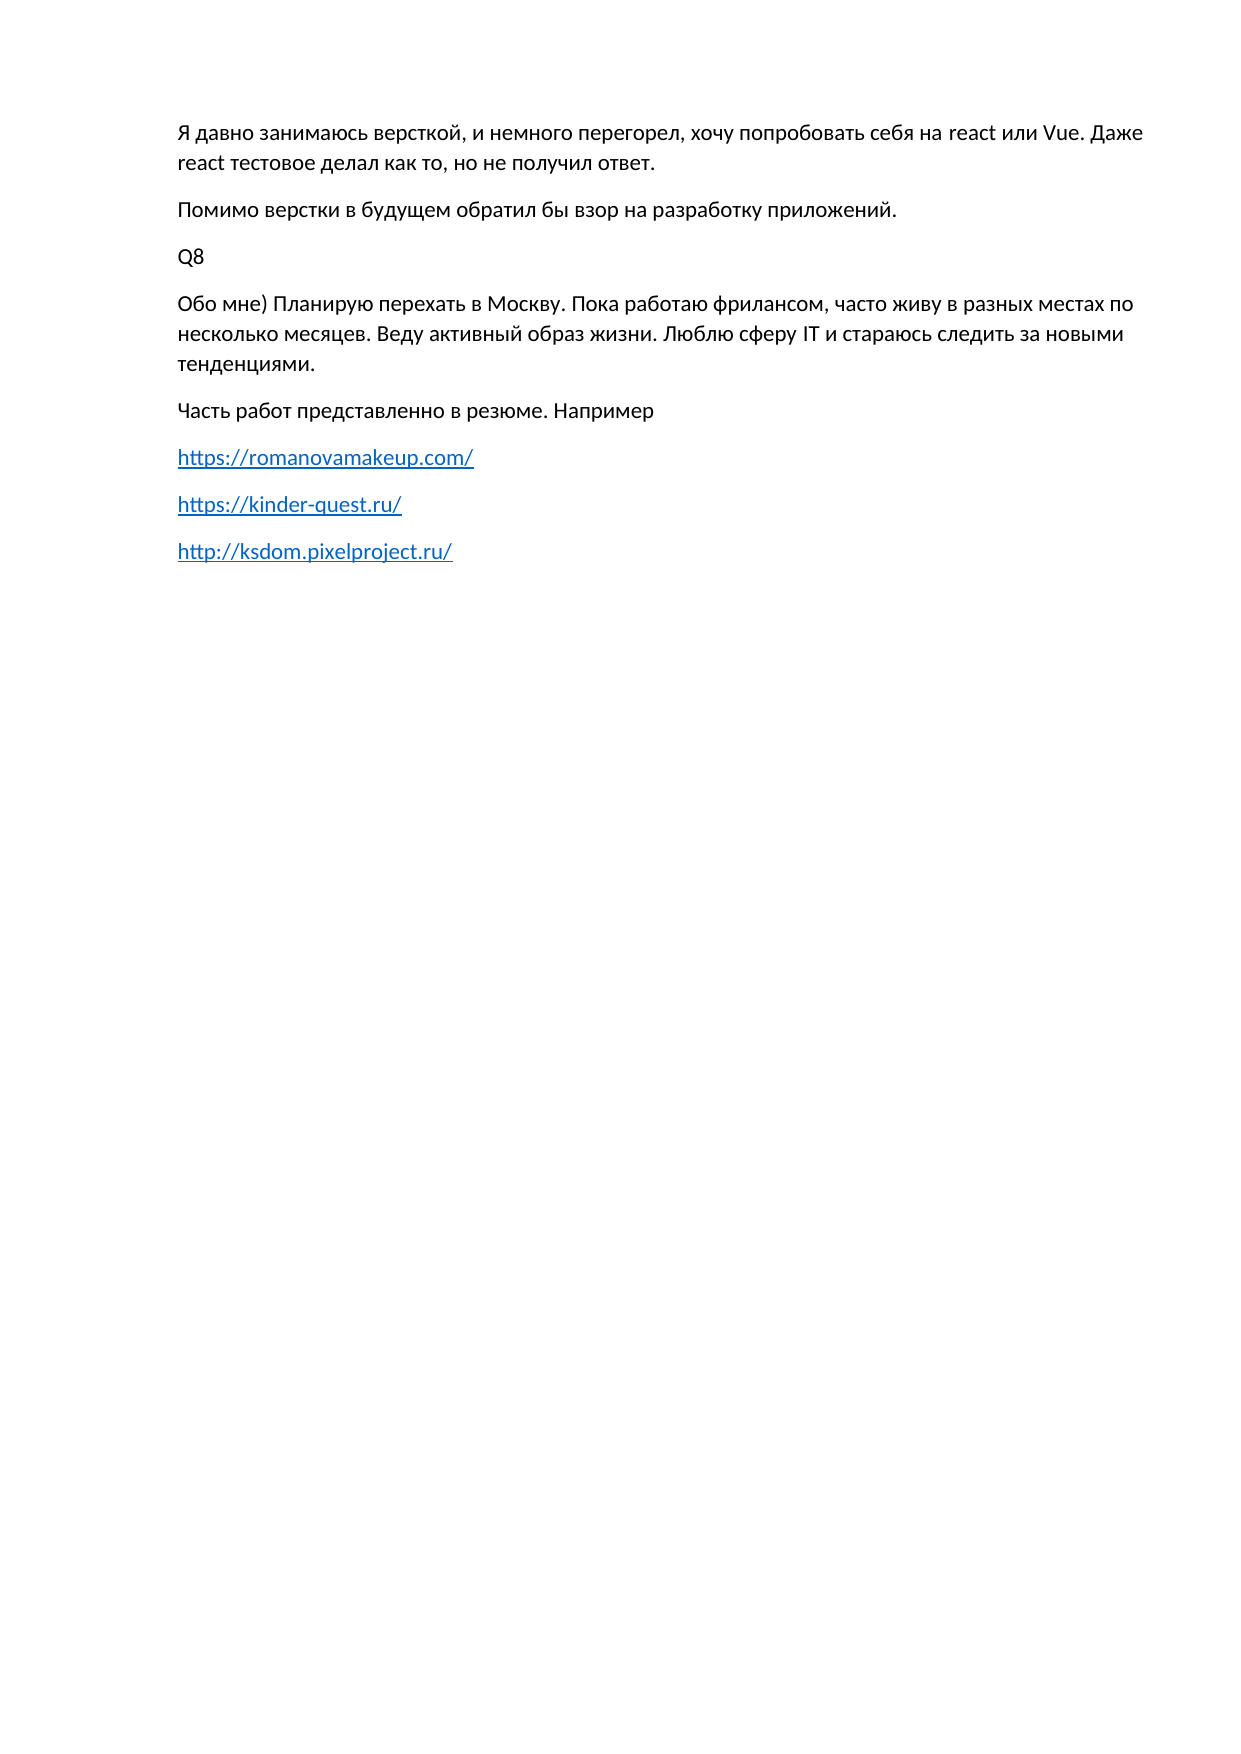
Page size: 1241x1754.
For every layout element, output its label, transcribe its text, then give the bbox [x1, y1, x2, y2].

text https://romanovamakeup.com/ [177, 443, 1152, 471]
text Помимо верстки в будущем обратил бы взор на разработку приложений. [177, 195, 1152, 223]
text Часть работ представленно в резюме. Например [177, 396, 1152, 424]
text Обо мне) Планирую перехать в Москву. Пока работаю фрилансом, часто живу в разных местах по несколько месяцев. Веду активный образ жизни. Люблю сферу IT и стараюсь следить за новыми тенденциями. [177, 289, 1152, 377]
text Я давно занимаюсь версткой, и немного перегорел, хочу попробовать себя на react или Vue. Даже react тестовое делал как то, но не получил ответ. [177, 118, 1152, 176]
text Q8 [177, 242, 1152, 270]
text http://ksdom.pixelproject.ru/ [177, 537, 1152, 565]
text https://kinder-quest.ru/ [177, 490, 1152, 518]
